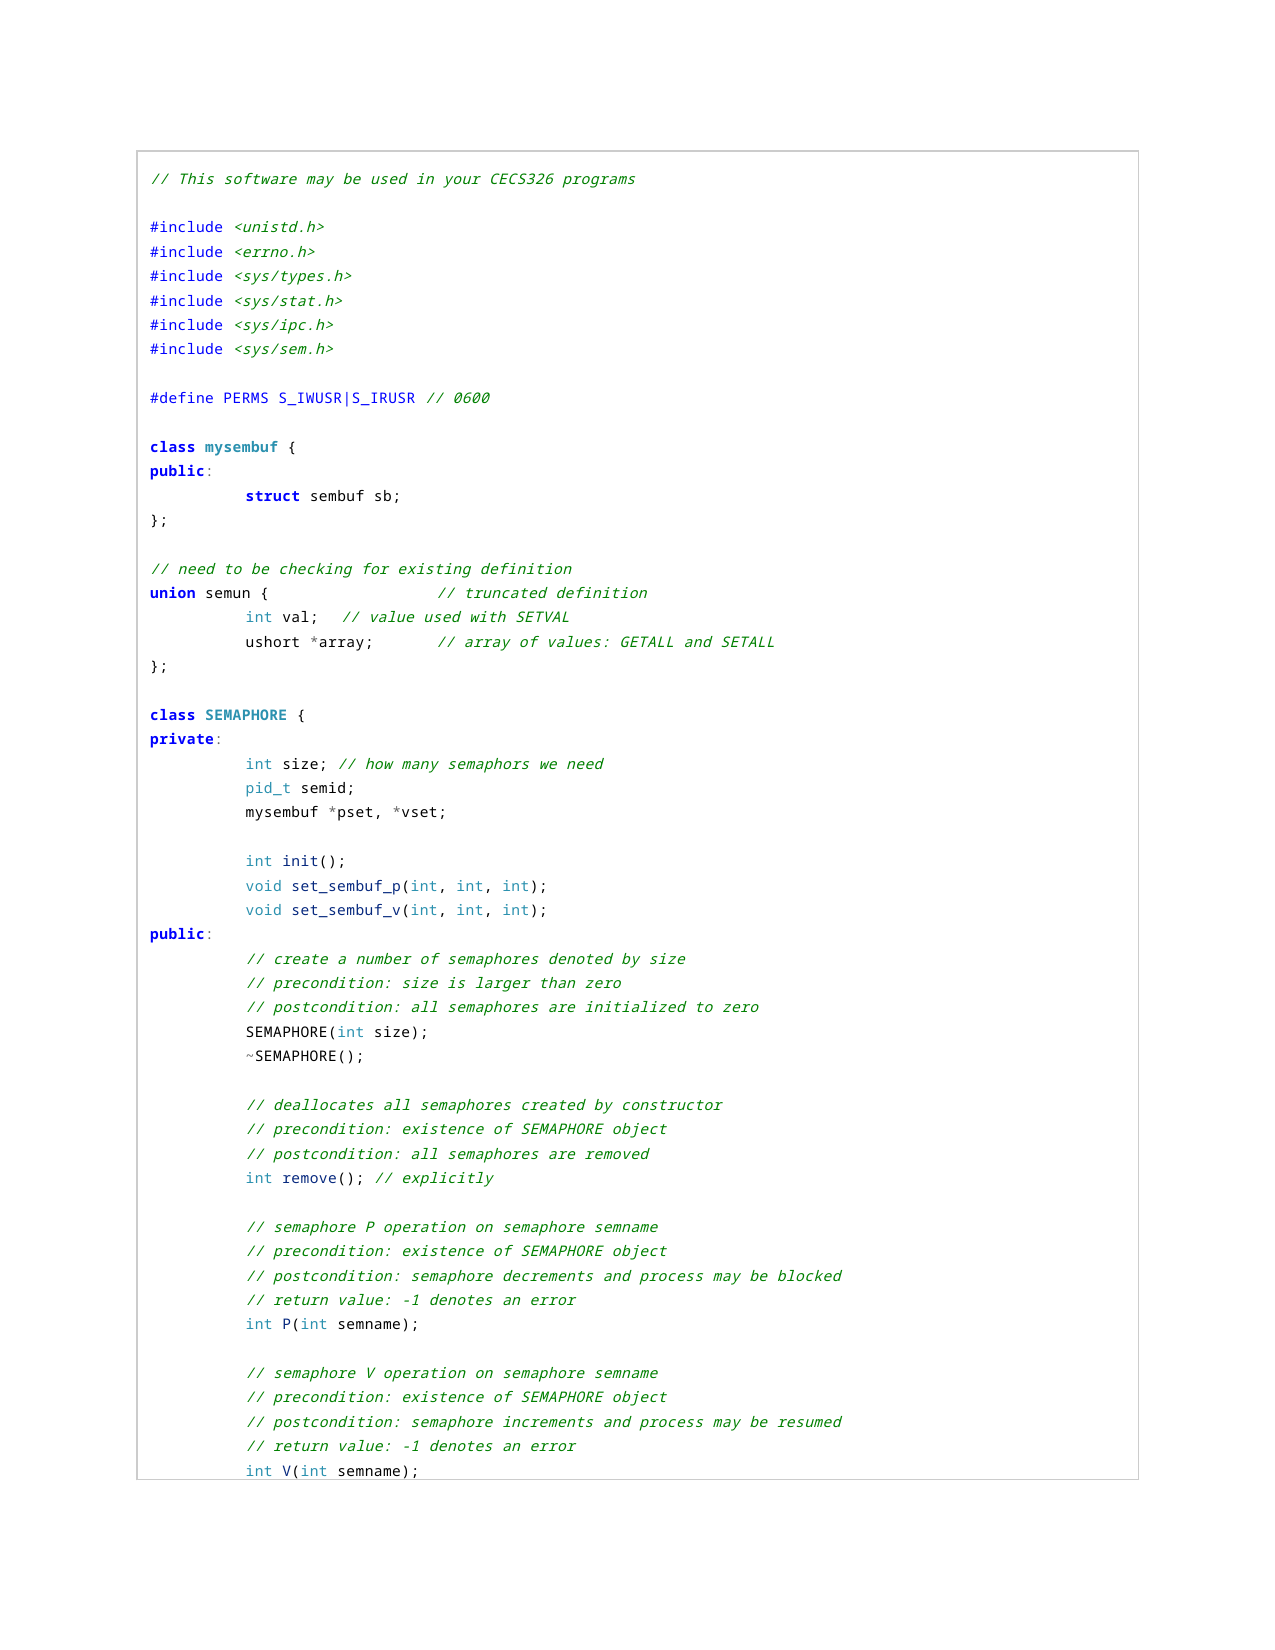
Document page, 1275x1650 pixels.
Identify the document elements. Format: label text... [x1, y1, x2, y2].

text #include <errno.h> [150, 237, 1125, 262]
text // This software may be used in your CECS326 programs [138, 152, 1138, 188]
text int V(int semname); [150, 1456, 1125, 1479]
text }; [150, 652, 1125, 676]
text #include <sys/sem.h> [150, 335, 1125, 359]
text // postcondition: semaphore decrements and process may be blocked [150, 1261, 1125, 1285]
text void set_sembuf_p(int, int, int); [150, 871, 1125, 895]
text // create a number of semaphores denoted by size [150, 944, 1125, 968]
text // precondition: existence of SEMAPHORE object [150, 1383, 1125, 1407]
text ~SEMAPHORE(); [150, 1042, 1125, 1066]
text // precondition: size is larger than zero [150, 968, 1125, 993]
text struct sembuf sb; [150, 481, 1125, 505]
text // postcondition: semaphore increments and process may be resumed [150, 1407, 1125, 1432]
text ushort *array; // array of values: GETALL and SETALL [150, 627, 1125, 652]
text mysembuf *pset, *vset; [150, 798, 1125, 822]
text // postcondition: all semaphores are removed [150, 1139, 1125, 1163]
text // return value: -1 denotes an error [150, 1285, 1125, 1310]
text // postcondition: all semaphores are initialized to zero [150, 993, 1125, 1017]
text #include <sys/ipc.h> [150, 310, 1125, 335]
text int val; // value used with SETVAL [150, 603, 1125, 627]
text int remove(); // explicitly [150, 1163, 1125, 1188]
text union semun { // truncated definition [150, 578, 1125, 603]
text // precondition: existence of SEMAPHORE object [150, 1115, 1125, 1139]
text public: [150, 457, 1125, 481]
text SEMAPHORE(int size); [150, 1017, 1125, 1042]
text #include <sys/types.h> [150, 262, 1125, 286]
text public: [150, 920, 1125, 944]
text int P(int semname); [150, 1310, 1125, 1334]
text // need to be checking for existing definition [150, 554, 1125, 578]
text int init(); [150, 847, 1125, 871]
text // return value: -1 denotes an error [150, 1432, 1125, 1456]
text // semaphore V operation on semaphore semname [150, 1358, 1125, 1383]
text // semaphore P operation on semaphore semname [150, 1212, 1125, 1237]
text #include <unistd.h> [150, 213, 1125, 237]
text class SEMAPHORE { [150, 700, 1125, 725]
text // precondition: existence of SEMAPHORE object [150, 1237, 1125, 1261]
text // deallocates all semaphores created by constructor [150, 1090, 1125, 1115]
text class mysembuf { [150, 432, 1125, 457]
text #define PERMS S_IWUSR|S_IRUSR // 0600 [150, 383, 1125, 408]
text private: [150, 725, 1125, 749]
text void set_sembuf_v(int, int, int); [150, 895, 1125, 920]
text pid_t semid; [150, 773, 1125, 798]
text int size; // how many semaphors we need [150, 749, 1125, 773]
text #include <sys/stat.h> [150, 286, 1125, 310]
text }; [150, 505, 1125, 530]
